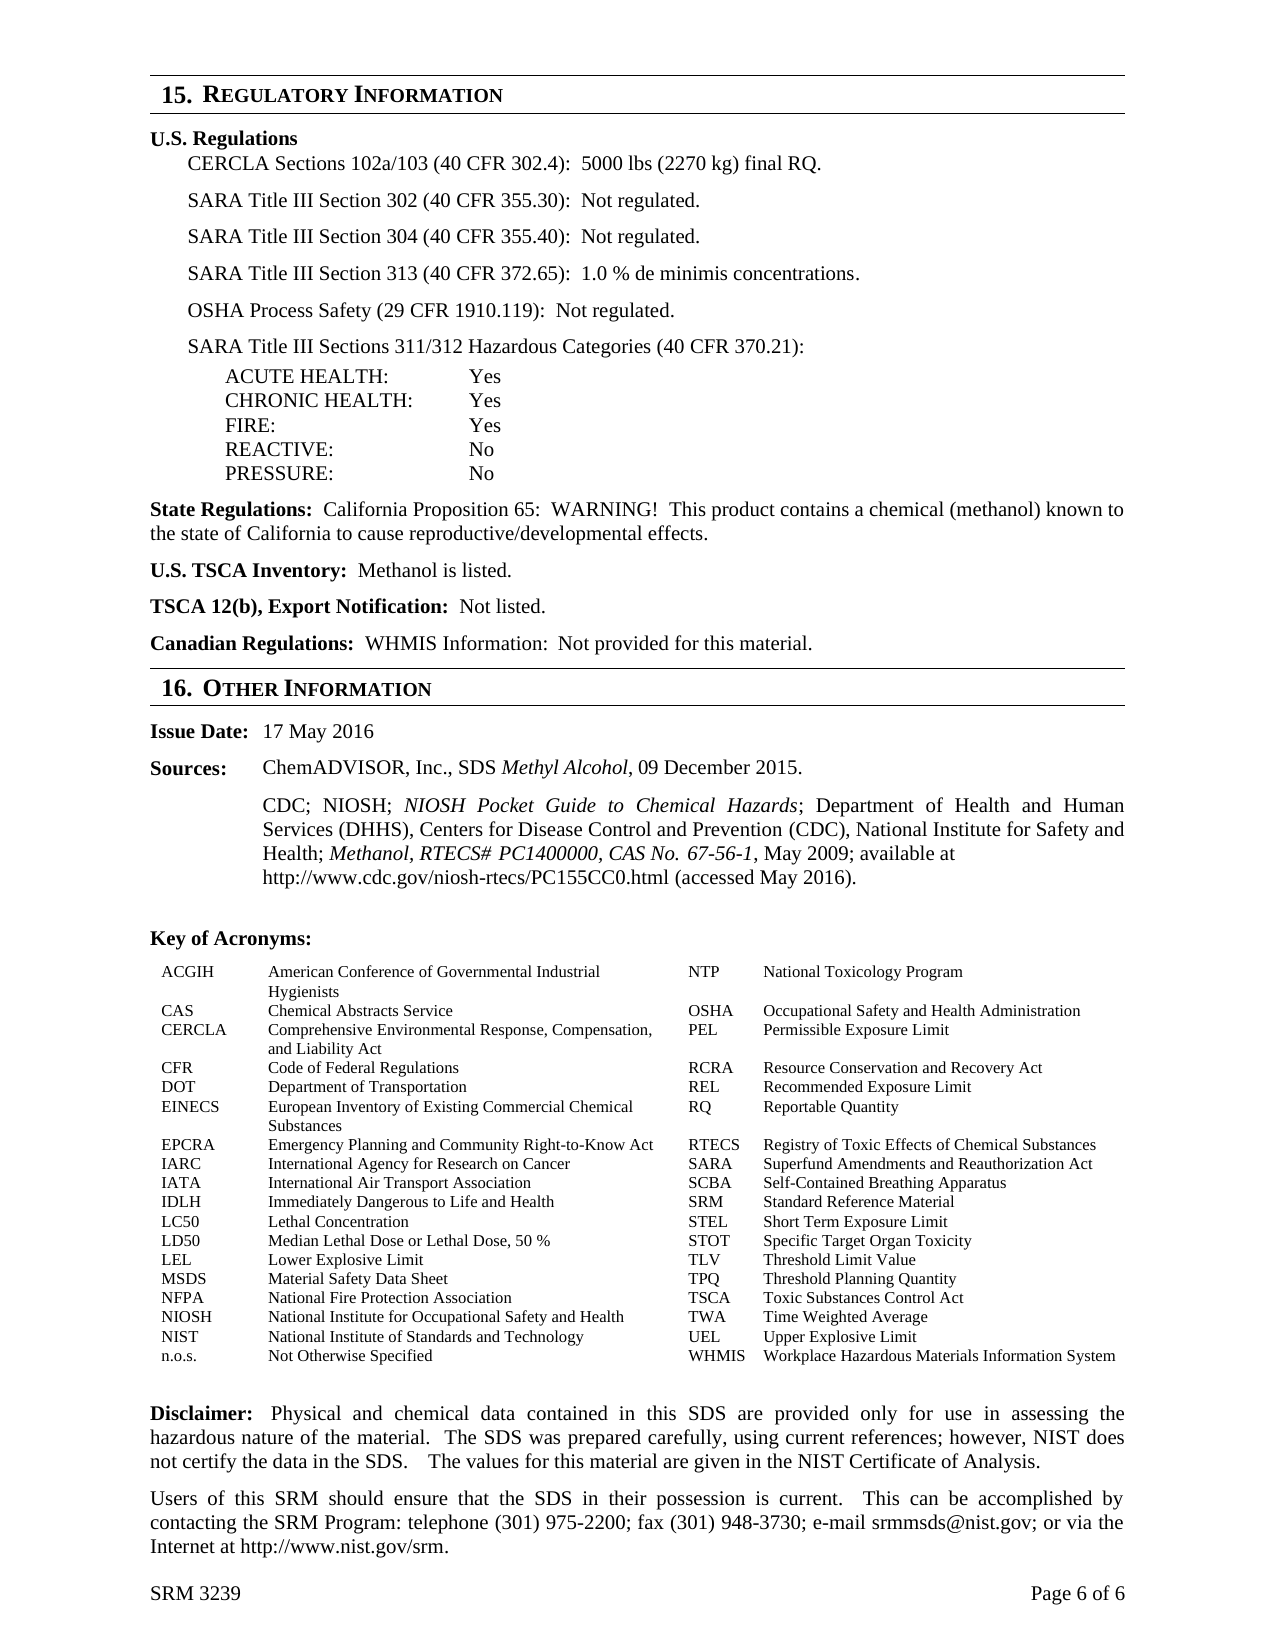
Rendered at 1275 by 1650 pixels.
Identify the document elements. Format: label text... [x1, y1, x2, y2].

table_cell STEL [677, 1211, 752, 1231]
table_cell Upper Explosive Limit [752, 1326, 1127, 1346]
table_header ACGIH [150, 962, 257, 1001]
table_cell WHMIS [677, 1346, 752, 1365]
table_cell Not Otherwise Specified [257, 1346, 677, 1365]
table_cell Chemical Abstracts Service [257, 1001, 677, 1020]
table_cell Time Weighted Average [752, 1307, 1127, 1326]
table_cell Emergency Planning and Community Right-to-Know Act [257, 1135, 677, 1154]
text CHRONIC HEALTH: Yes [225, 388, 1125, 412]
table_cell Short Term Exposure Limit [752, 1211, 1127, 1231]
text State Regulations: California Proposition 65: WARNING! This product contains a chemical (methanol) known to the state of California to cause reproductive/developmental effects. [150, 497, 1125, 545]
table_header 16. OTHER INFORMATION [150, 669, 1125, 705]
table_cell Department of Transportation [257, 1077, 677, 1096]
table_cell Recommended Exposure Limit [752, 1077, 1127, 1096]
table_cell LC50 [150, 1211, 257, 1231]
table_cell CFR [150, 1058, 257, 1077]
table_header 15. REGULATORY INFORMATION [150, 76, 1125, 112]
table_cell National Institute of Standards and Technology [257, 1326, 677, 1346]
table_cell RQ [677, 1096, 752, 1135]
text Users of this SRM should ensure that the SDS in their possession is current. This can be accomplished by contacting the SRM Program: telephone (301) 975-2200; fax (301) 948-3730; e-mail srmmsds@nist.gov; or via the Internet at http://www.nist.gov/srm. [150, 1486, 1125, 1558]
table_header National Toxicology Program [752, 962, 1127, 1001]
text CDC; NIOSH; NIOSH Pocket Guide to Chemical Hazards; Department of Health and Human Services (DHHS), Centers for Disease Control and Prevention (CDC), National Institute for Safety and Health; Methanol, RTECS# PC1400000, CAS No. 67-56-1, May 2009; available at [262, 793, 1125, 865]
table_cell Toxic Substances Control Act [752, 1288, 1127, 1307]
table_cell Registry of Toxic Effects of Chemical Substances [752, 1135, 1127, 1154]
table_cell IDLH [150, 1192, 257, 1211]
table_cell Permissible Exposure Limit [752, 1020, 1127, 1058]
table_cell Lower Explosive Limit [257, 1250, 677, 1269]
table_cell International Air Transport Association [257, 1173, 677, 1192]
table_cell SCBA [677, 1173, 752, 1192]
text U.S. TSCA Inventory: Methanol is listed. [150, 558, 1125, 582]
table_cell MSDS [150, 1269, 257, 1288]
text PRESSURE: No [225, 461, 1125, 485]
table_cell SRM [677, 1192, 752, 1211]
table_cell Self-Contained Breathing Apparatus [752, 1173, 1127, 1192]
text http://www.cdc.gov/niosh-rtecs/PC155CC0.html (accessed May 2016). [262, 865, 1125, 889]
table_cell Threshold Planning Quantity [752, 1269, 1127, 1288]
table_cell DOT [150, 1077, 257, 1096]
table_cell CAS [150, 1001, 257, 1020]
text ACUTE HEALTH: Yes [225, 364, 1125, 388]
table_cell International Agency for Research on Cancer [257, 1154, 677, 1173]
table_cell Median Lethal Dose or Lethal Dose, 50 % [257, 1231, 677, 1250]
table_cell TLV [677, 1250, 752, 1269]
text REACTIVE: No [225, 437, 1125, 461]
table_cell Material Safety Data Sheet [257, 1269, 677, 1288]
table_cell UEL [677, 1326, 752, 1346]
table_cell IATA [150, 1173, 257, 1192]
text Issue Date: 17 May 2016 [150, 718, 1125, 743]
text SARA Title III Section 313 (40 CFR 372.65): 1.0 % de minimis concentrations. [187, 261, 1125, 285]
table_cell Superfund Amendments and Reauthorization Act [752, 1154, 1127, 1173]
text CERCLA Sections 102a/103 (40 CFR 302.4): 5000 lbs (2270 kg) final RQ. [187, 151, 1125, 175]
table_cell NIST [150, 1326, 257, 1346]
text OSHA Process Safety (29 CFR 1910.119): Not regulated. [187, 297, 1125, 322]
table_cell IARC [150, 1154, 257, 1173]
text FIRE: Yes [225, 412, 1125, 437]
table_cell TPQ [677, 1269, 752, 1288]
text Disclaimer: Physical and chemical data contained in this SDS are provided only for use in assessing the hazardous nature of the material. The SDS was prepared carefully, using current references; however, NIST does not certify the data in the SDS. The values for this material are given in the NIST Certificate of Analysis. [150, 1401, 1125, 1473]
table_cell OSHA [677, 1001, 752, 1020]
table_cell Lethal Concentration [257, 1211, 677, 1231]
table_cell Occupational Safety and Health Administration [752, 1001, 1127, 1020]
table_cell NIOSH [150, 1307, 257, 1326]
table_cell n.o.s. [150, 1346, 257, 1365]
table_cell Standard Reference Material [752, 1192, 1127, 1211]
text Sources: ChemADVISOR, Inc., SDS Methyl Alcohol, 09 December 2015. [150, 755, 1125, 780]
table_cell Immediately Dangerous to Life and Health [257, 1192, 677, 1211]
text SARA Title III Sections 311/312 Hazardous Categories (40 CFR 370.21): [187, 334, 1125, 358]
text U.S. Regulations [150, 126, 1125, 151]
table_cell PEL [677, 1020, 752, 1058]
table_cell Code of Federal Regulations [257, 1058, 677, 1077]
table_cell Workplace Hazardous Materials Information System [752, 1346, 1127, 1365]
text TSCA 12(b), Export Notification: Not listed. [150, 594, 1125, 618]
table_cell REL [677, 1077, 752, 1096]
text SARA Title III Section 304 (40 CFR 355.40): Not regulated. [187, 224, 1125, 248]
table_cell European Inventory of Existing Commercial Chemical Substances [257, 1096, 677, 1135]
table_cell NFPA [150, 1288, 257, 1307]
text Key of Acronyms: [150, 926, 1134, 950]
table_cell Reportable Quantity [752, 1096, 1127, 1135]
table_cell Specific Target Organ Toxicity [752, 1231, 1127, 1250]
table_cell EINECS [150, 1096, 257, 1135]
table_cell Threshold Limit Value [752, 1250, 1127, 1269]
table_cell EPCRA [150, 1135, 257, 1154]
table_cell RTECS [677, 1135, 752, 1154]
table_cell CERCLA [150, 1020, 257, 1058]
table_cell National Institute for Occupational Safety and Health [257, 1307, 677, 1326]
table_header American Conference of Governmental Industrial Hygienists [257, 962, 677, 1001]
table_header NTP [677, 962, 752, 1001]
table_cell LEL [150, 1250, 257, 1269]
table_cell RCRA [677, 1058, 752, 1077]
table_cell LD50 [150, 1231, 257, 1250]
text SARA Title III Section 302 (40 CFR 355.30): Not regulated. [187, 188, 1125, 212]
table_cell National Fire Protection Association [257, 1288, 677, 1307]
table_cell Resource Conservation and Recovery Act [752, 1058, 1127, 1077]
text Canadian Regulations: WHMIS Information: Not provided for this material. [150, 631, 1125, 655]
table_cell TSCA [677, 1288, 752, 1307]
table_cell Comprehensive Environmental Response, Compensation, and Liability Act [257, 1020, 677, 1058]
table_cell SARA [677, 1154, 752, 1173]
table_cell STOT [677, 1231, 752, 1250]
table_cell TWA [677, 1307, 752, 1326]
